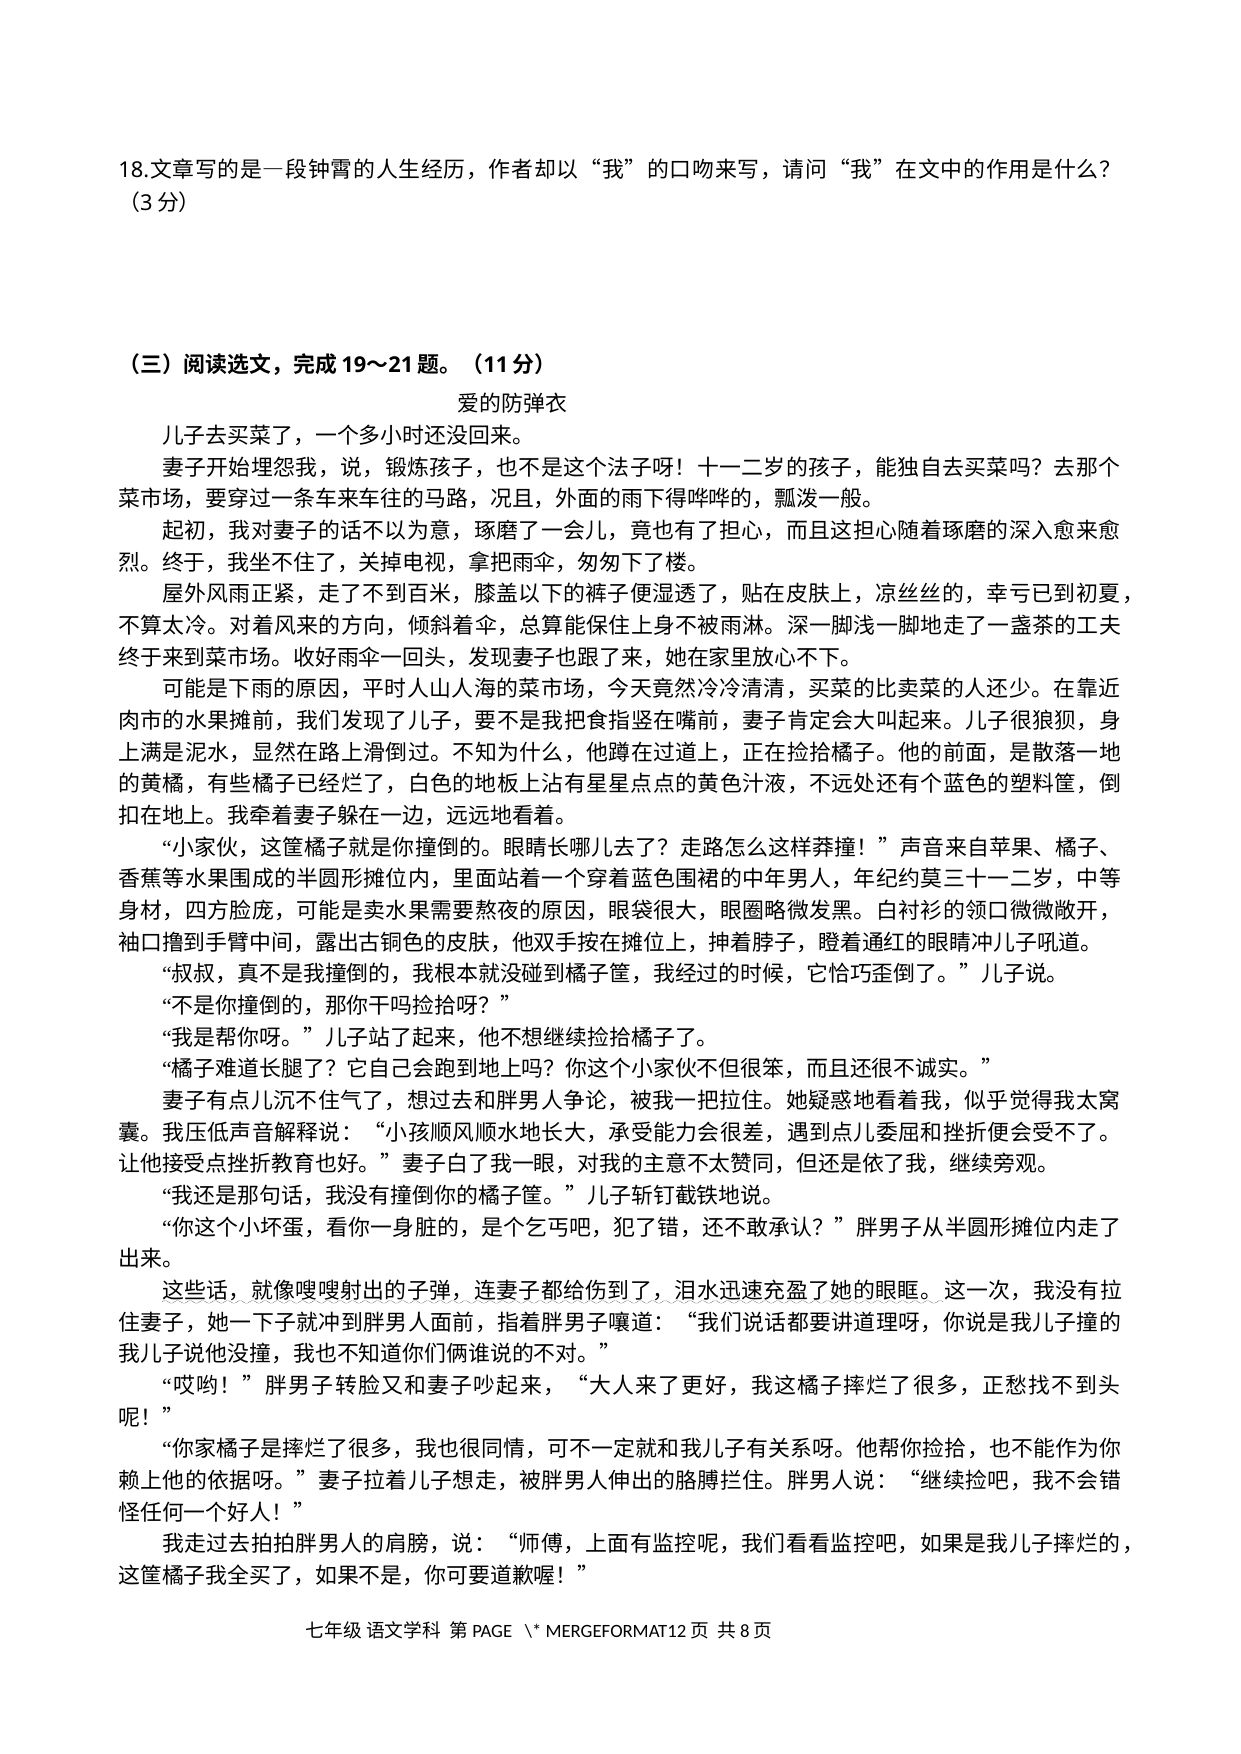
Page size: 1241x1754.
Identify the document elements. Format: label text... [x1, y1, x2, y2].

text “你这个小坏蛋，看你一身脏的，是个乞丐吧，犯了错，还不敢承认？”胖男子从半圆形摊位内走了出来。 [118, 1210, 1122, 1273]
text 我走过去拍拍胖男人的肩膀，说：“师傅，上面有监控呢，我们看看监控吧，如果是我儿子摔烂的，这筐橘子我全买了，如果不是，你可要道歉喔！” [118, 1526, 1122, 1590]
text “小家伙，这筐橘子就是你撞倒的。眼睛长哪儿去了？走路怎么这样莽撞！”声音来自苹果、橘子、香蕉等水果围成的半圆形摊位内，里面站着一个穿着蓝色围裙的中年男人，年纪约莫三十一二岁，中等身材，四方脸庞，可能是卖水果需要熬夜的原因，眼袋很大，眼圈略微发黑。白衬衫的领口微微敞开，袖口撸到手臂中间，露出古铜色的皮肤，他双手按在摊位上，抻着脖子，瞪着通红的眼睛冲儿子吼道。 [118, 830, 1122, 956]
text 这些话，就像嗖嗖射出的子弹，连妻子都给伤到了，泪水迅速充盈了她的眼眶。这一次，我没有拉住妻子，她一下子就冲到胖男人面前，指着胖男子嚷道：“我们说话都要讲道理呀，你说是我儿子撞的，我儿子说他没撞，我也不知道你们俩谁说的不对。” [118, 1273, 1122, 1368]
text “我是帮你呀。”儿子站了起来，他不想继续捡拾橘子了。 [118, 1020, 1122, 1051]
text 妻子有点儿沉不住气了，想过去和胖男人争论，被我一把拉住。她疑惑地看着我，似乎觉得我太窝囊。我压低声音解释说：“小孩顺风顺水地长大，承受能力会很差，遇到点儿委屈和挫折便会受不了。让他接受点挫折教育也好。”妻子白了我一眼，对我的主意不太赞同，但还是依了我，继续旁观。 [118, 1083, 1122, 1178]
text 爱的防弹衣 [118, 386, 1122, 418]
text 儿子去买菜了，一个多小时还没回来。 [118, 418, 1122, 450]
text “叔叔，真不是我撞倒的，我根本就没碰到橘子筐，我经过的时候，它恰巧歪倒了。”儿子说。 [118, 956, 1122, 988]
text “哎哟！”胖男子转脸又和妻子吵起来，“大人来了更好，我这橘子摔烂了很多，正愁找不到头呢！” [118, 1368, 1122, 1431]
text 18.文章写的是—段钟霄的人生经历，作者却以“我”的口吻来写，请问“我”在文中的作用是什么？ （3分） [118, 152, 1122, 217]
text 起初，我对妻子的话不以为意，琢磨了一会儿，竟也有了担心，而且这担心随着琢磨的深入愈来愈烈。终于，我坐不住了，关掉电视，拿把雨伞，匆匆下了楼。 [118, 513, 1122, 576]
text 妻子开始埋怨我，说，锻炼孩子，也不是这个法子呀！十一二岁的孩子，能独自去买菜吗？去那个菜市场，要穿过一条车来车往的马路，况且，外面的雨下得哗哗的，瓢泼一般。 [118, 450, 1122, 513]
text （三）阅读选文，完成19～21题。（11分） [118, 347, 1122, 379]
text “不是你撞倒的，那你干吗捡拾呀？” [118, 988, 1122, 1020]
text “橘子难道长腿了？它自己会跑到地上吗？你这个小家伙不但很笨，而且还很不诚实。” [118, 1051, 1122, 1083]
text “我还是那句话，我没有撞倒你的橘子筐。”儿子斩钉截铁地说。 [118, 1178, 1122, 1210]
text 可能是下雨的原因，平时人山人海的菜市场，今天竟然冷冷清清，买菜的比卖菜的人还少。在靠近肉市的水果摊前，我们发现了儿子，要不是我把食指竖在嘴前，妻子肯定会大叫起来。儿子很狼狈，身上满是泥水，显然在路上滑倒过。不知为什么，他蹲在过道上，正在捡拾橘子。他的前面，是散落一地的黄橘，有些橘子已经烂了，白色的地板上沾有星星点点的黄色汁液，不远处还有个蓝色的塑料筐，倒扣在地上。我牵着妻子躲在一边，远远地看着。 [118, 671, 1122, 830]
text 屋外风雨正紧，走了不到百米，膝盖以下的裤子便湿透了，贴在皮肤上，凉丝丝的，幸亏已到初夏，不算太冷。对着风来的方向，倾斜着伞，总算能保住上身不被雨淋。深一脚浅一脚地走了一盏茶的工夫，终于来到菜市场。收好雨伞一回头，发现妻子也跟了来，她在家里放心不下。 [118, 576, 1122, 671]
text “你家橘子是摔烂了很多，我也很同情，可不一定就和我儿子有关系呀。他帮你捡拾，也不能作为你赖上他的依据呀。”妻子拉着儿子想走，被胖男人伸出的胳膊拦住。胖男人说：“继续捡吧，我不会错怪任何一个好人！” [118, 1431, 1122, 1526]
